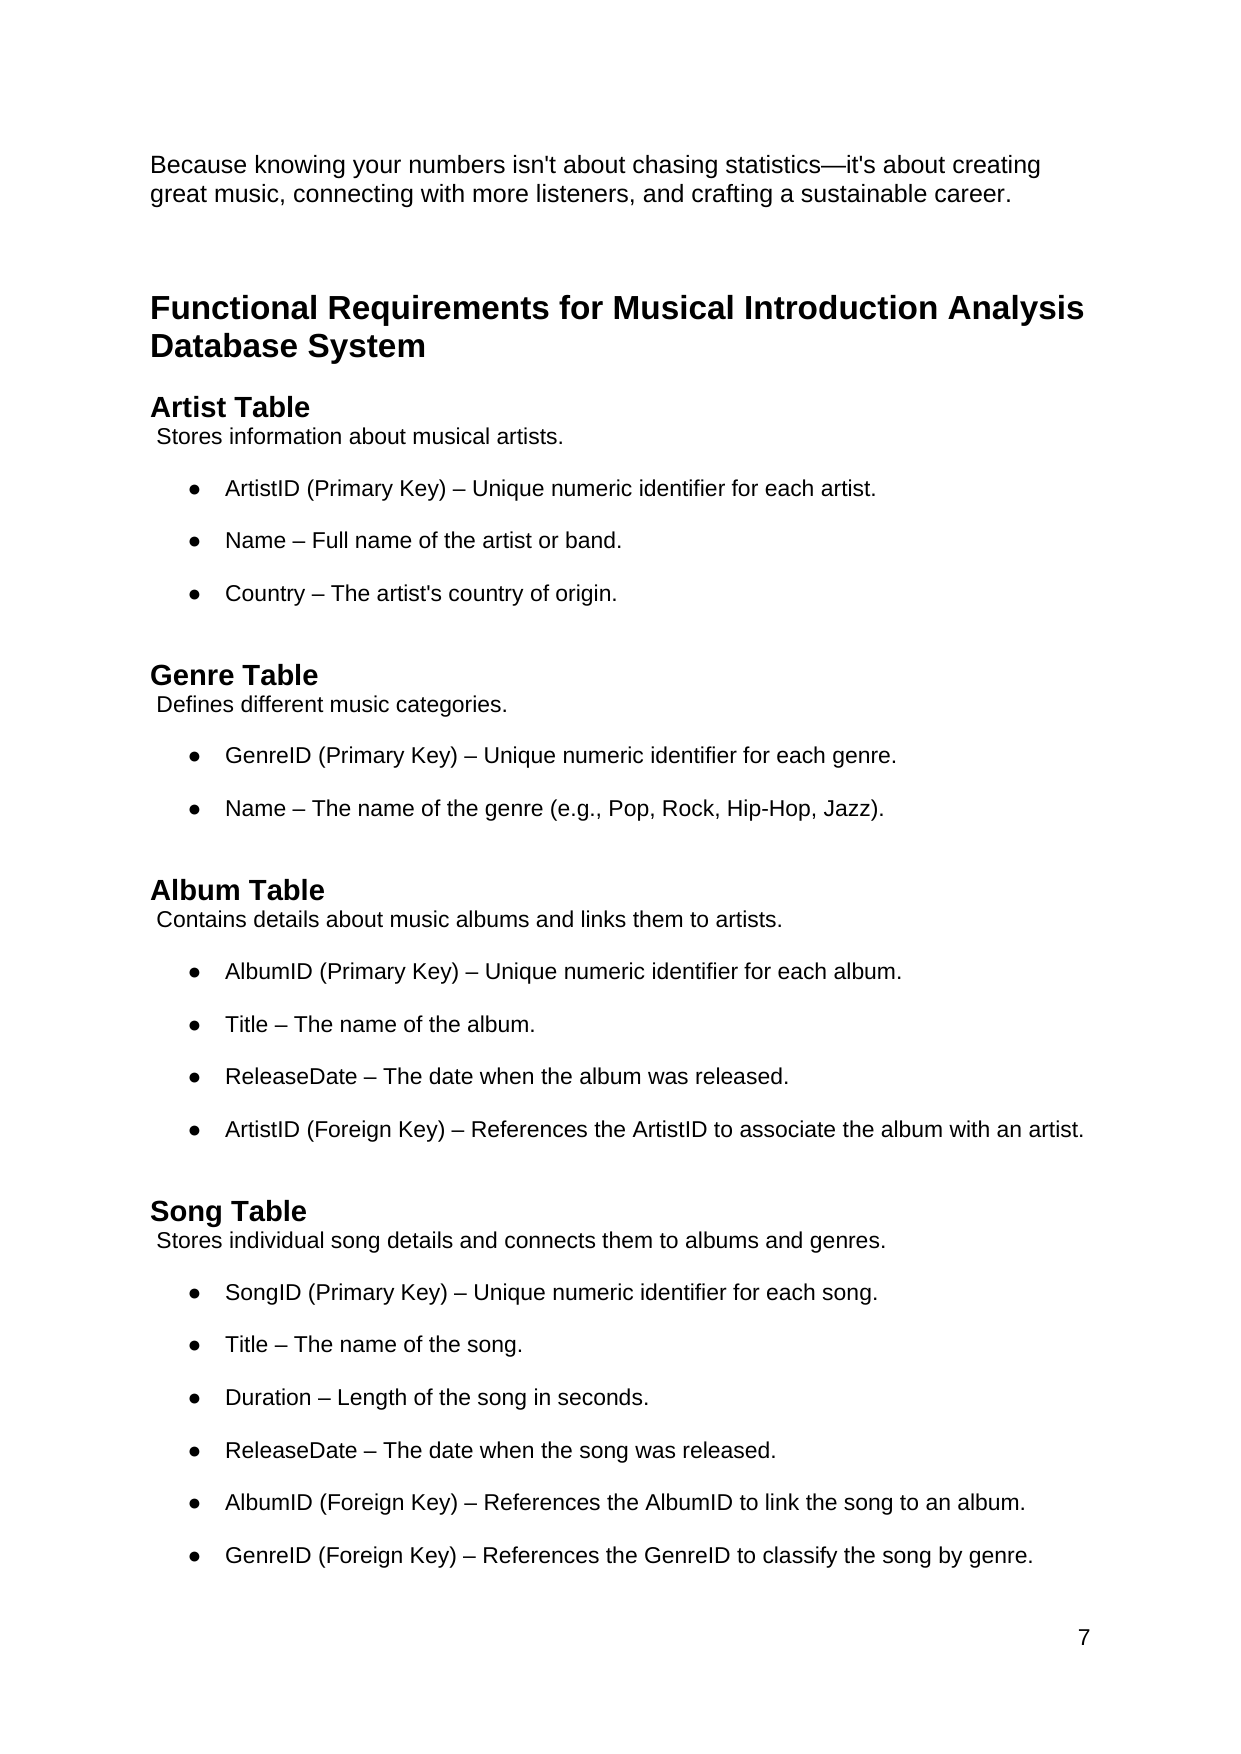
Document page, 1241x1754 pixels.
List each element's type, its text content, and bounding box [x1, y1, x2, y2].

text Album Table Contains details about music albums and links them to artists. [150, 873, 1090, 933]
list ArtistID (Foreign Key) – References the ArtistID to associate the album with an artist. [187, 1116, 1090, 1169]
list AlbumID (Primary Key) – Unique numeric identifier for each album. [187, 958, 1090, 1011]
list Name – Full name of the artist or band. [187, 527, 1090, 580]
list SongID (Primary Key) – Unique numeric identifier for each song. [187, 1278, 1090, 1331]
list Title – The name of the album. [187, 1011, 1090, 1063]
text Genre Table Defines different music categories. [150, 658, 1090, 717]
text Functional Requirements for Musical Introduction Analysis Database System [150, 288, 1090, 364]
text Because knowing your numbers isn't about chasing statistics—it's about creating great music, connecting with more listeners, and crafting a sustainable career. [150, 150, 1090, 207]
list GenreID (Foreign Key) – References the GenreID to classify the song by genre. [187, 1542, 1090, 1595]
list Name – The name of the genre (e.g., Pop, Rock, Hip-Hop, Jazz). [187, 795, 1090, 848]
list AlbumID (Foreign Key) – References the AlbumID to link the song to an album. [187, 1489, 1090, 1542]
list Country – The artist's country of origin. [187, 580, 1090, 633]
list ReleaseDate – The date when the song was released. [187, 1437, 1090, 1489]
list GenreID (Primary Key) – Unique numeric identifier for each genre. [187, 742, 1090, 795]
list Title – The name of the song. [187, 1331, 1090, 1384]
text Song Table Stores individual song details and connects them to albums and genres. [150, 1194, 1090, 1253]
list Duration – Length of the song in seconds. [187, 1384, 1090, 1437]
list ArtistID (Primary Key) – Unique numeric identifier for each artist. [187, 474, 1090, 527]
list ReleaseDate – The date when the album was released. [187, 1063, 1090, 1116]
text Artist Table Stores information about musical artists. [150, 389, 1090, 449]
